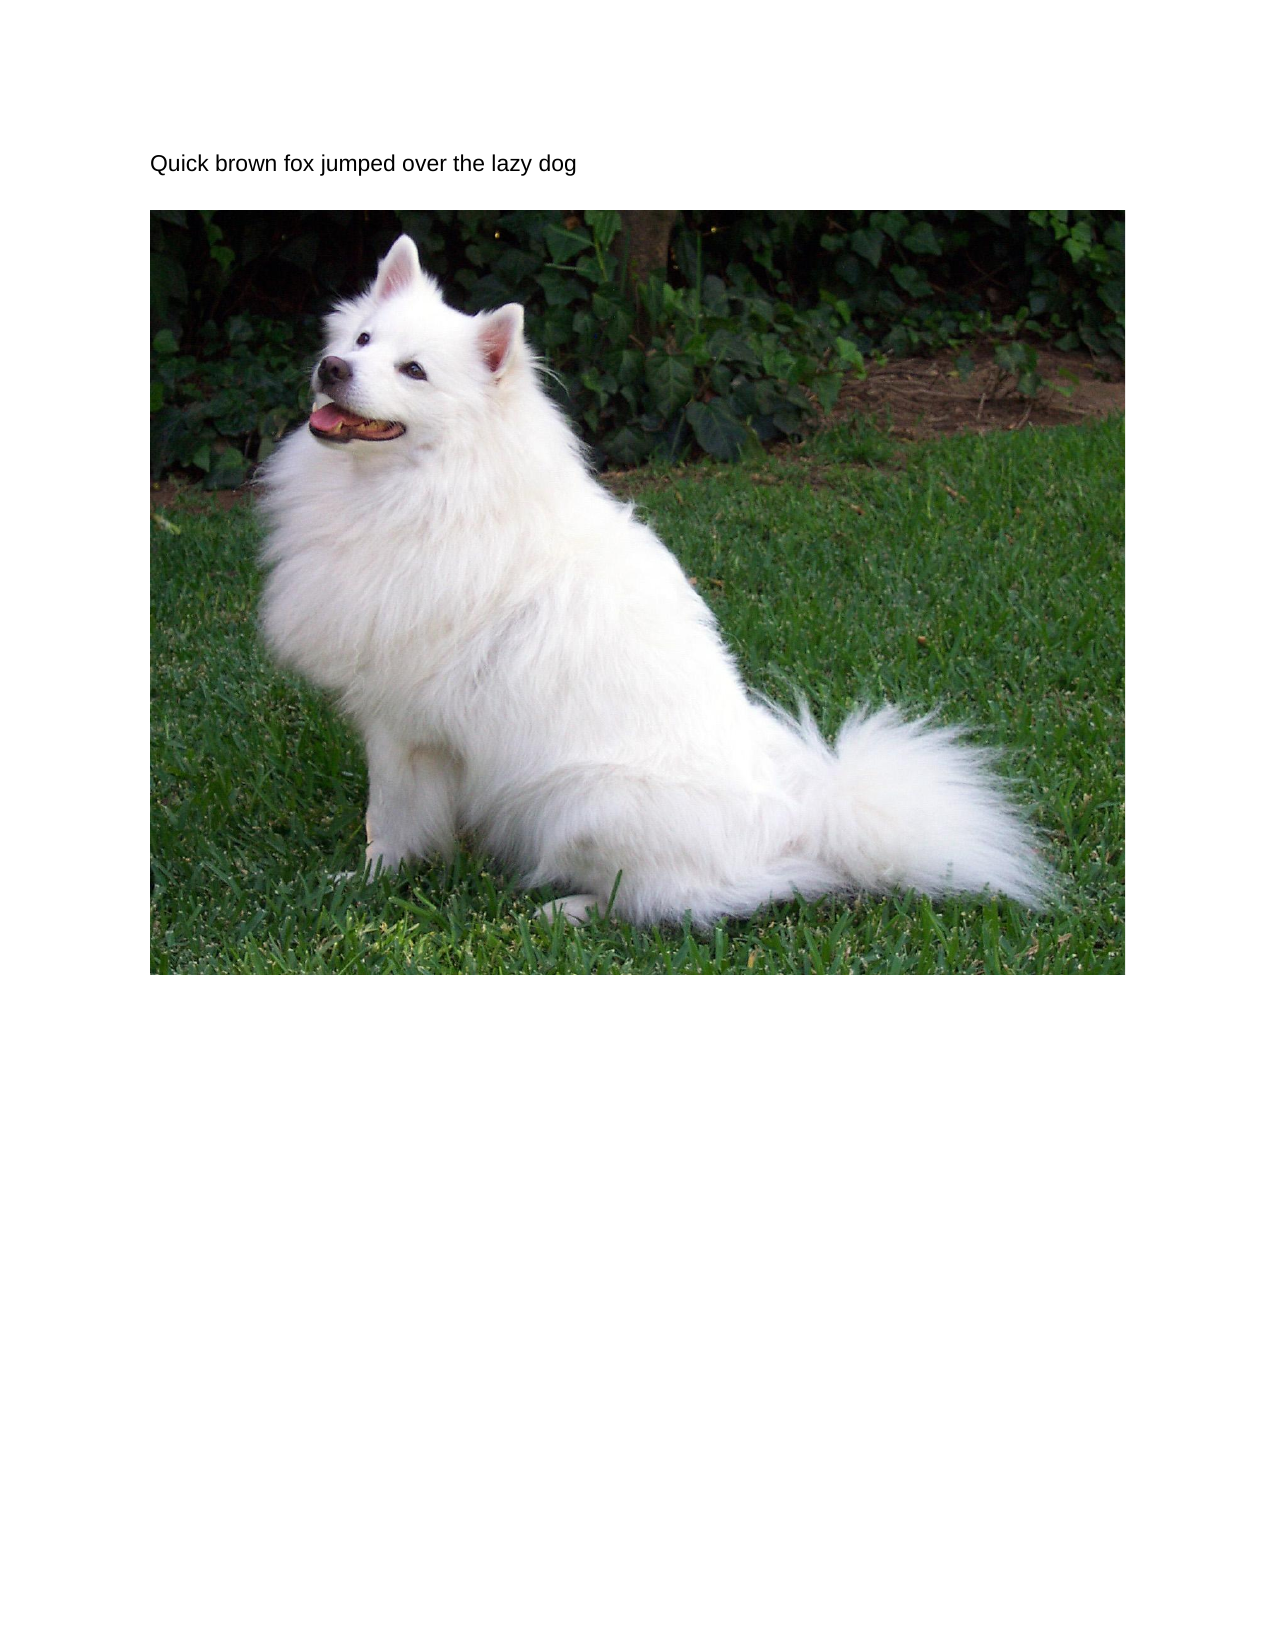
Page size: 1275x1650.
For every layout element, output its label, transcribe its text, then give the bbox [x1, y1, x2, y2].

text Quick brown fox jumped over the lazy dog [150, 150, 1125, 176]
picture [150, 210, 1125, 975]
